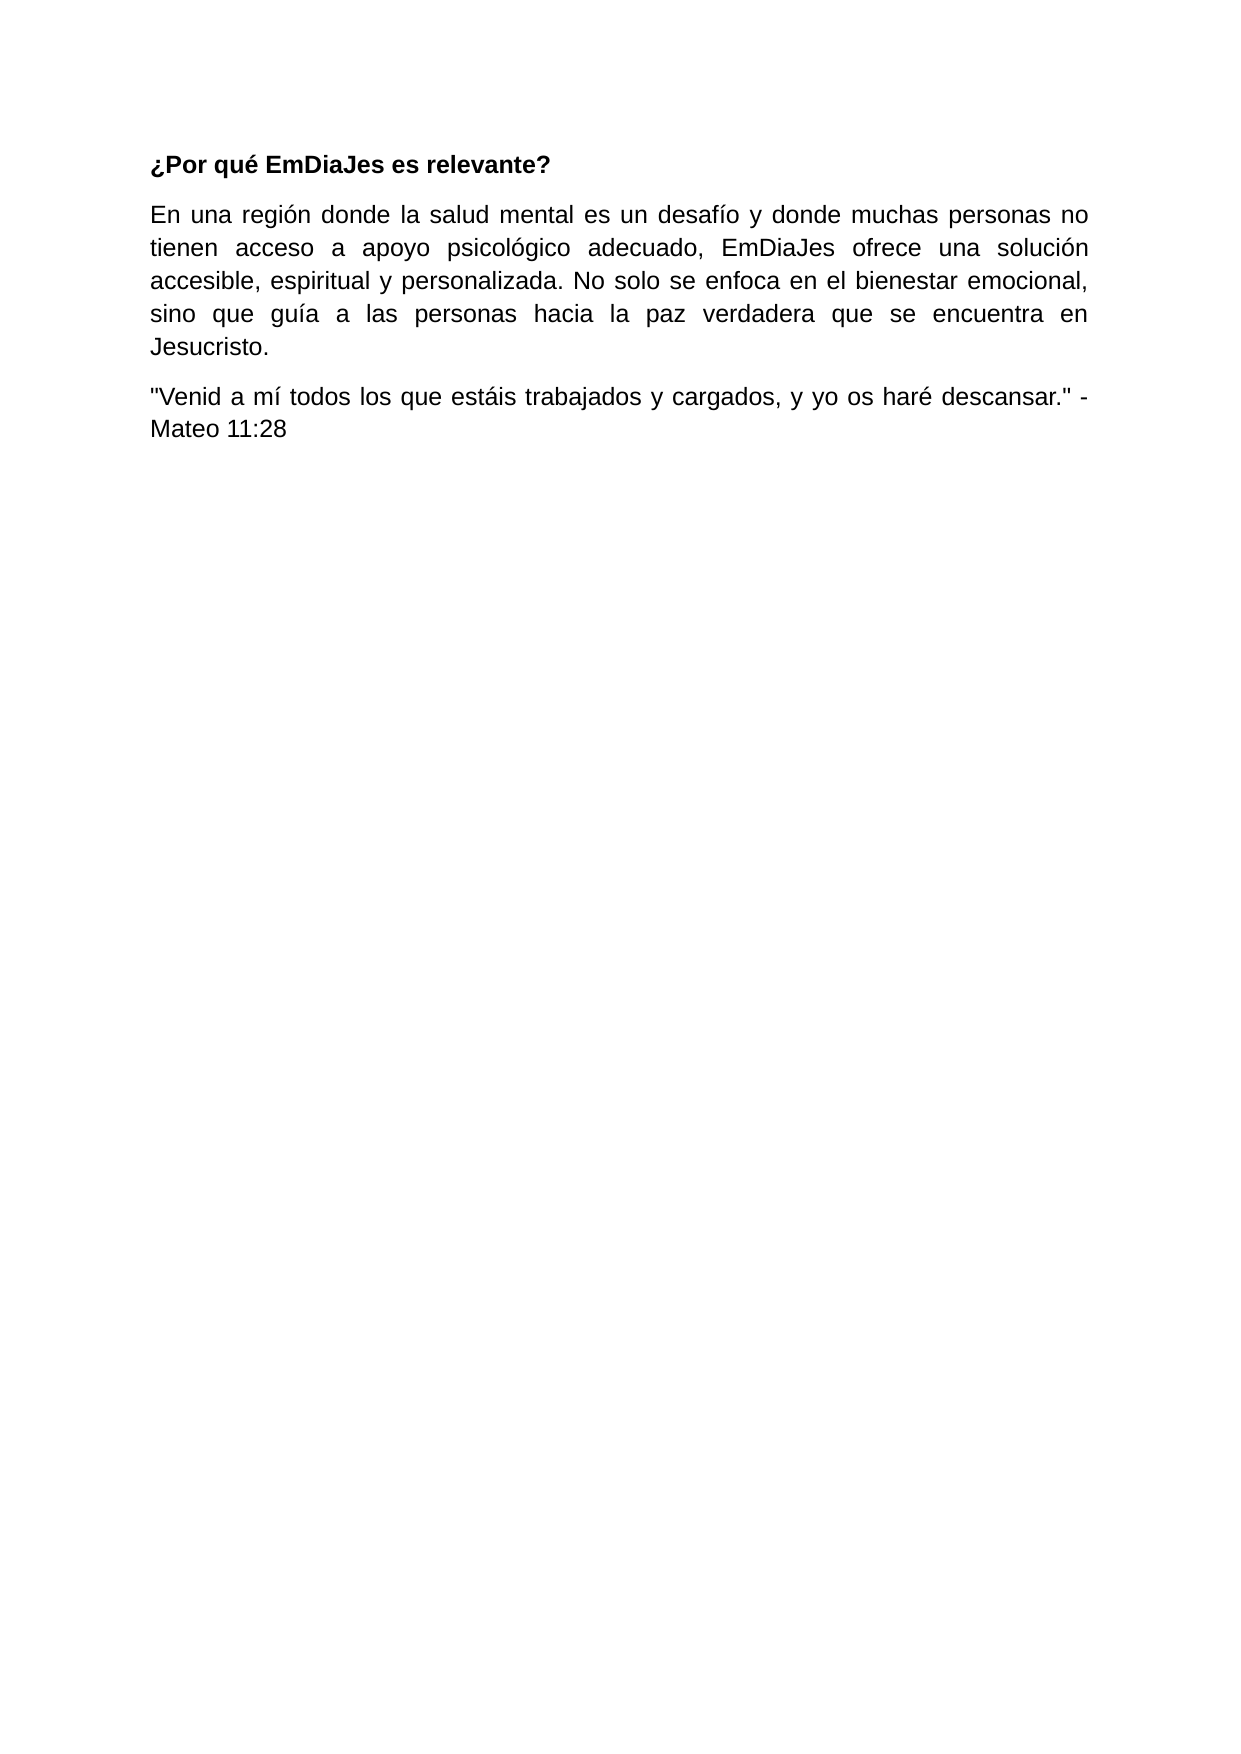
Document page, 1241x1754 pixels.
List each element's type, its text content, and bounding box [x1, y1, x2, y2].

text ¿Por qué EmDiaJes es relevante? [150, 150, 1090, 179]
text En una región donde la salud mental es un desafío y donde muchas personas no tienen acceso a apoyo psicológico adecuado, EmDiaJes ofrece una solución accesible, espiritual y personalizada. No solo se enfoca en el bienestar emocional, sino que guía a las personas hacia la paz verdadera que se encuentra en Jesucristo. [150, 200, 1090, 361]
text "Venid a mí todos los que estáis trabajados y cargados, y yo os haré descansar." - Mateo 11:28 [150, 381, 1090, 443]
